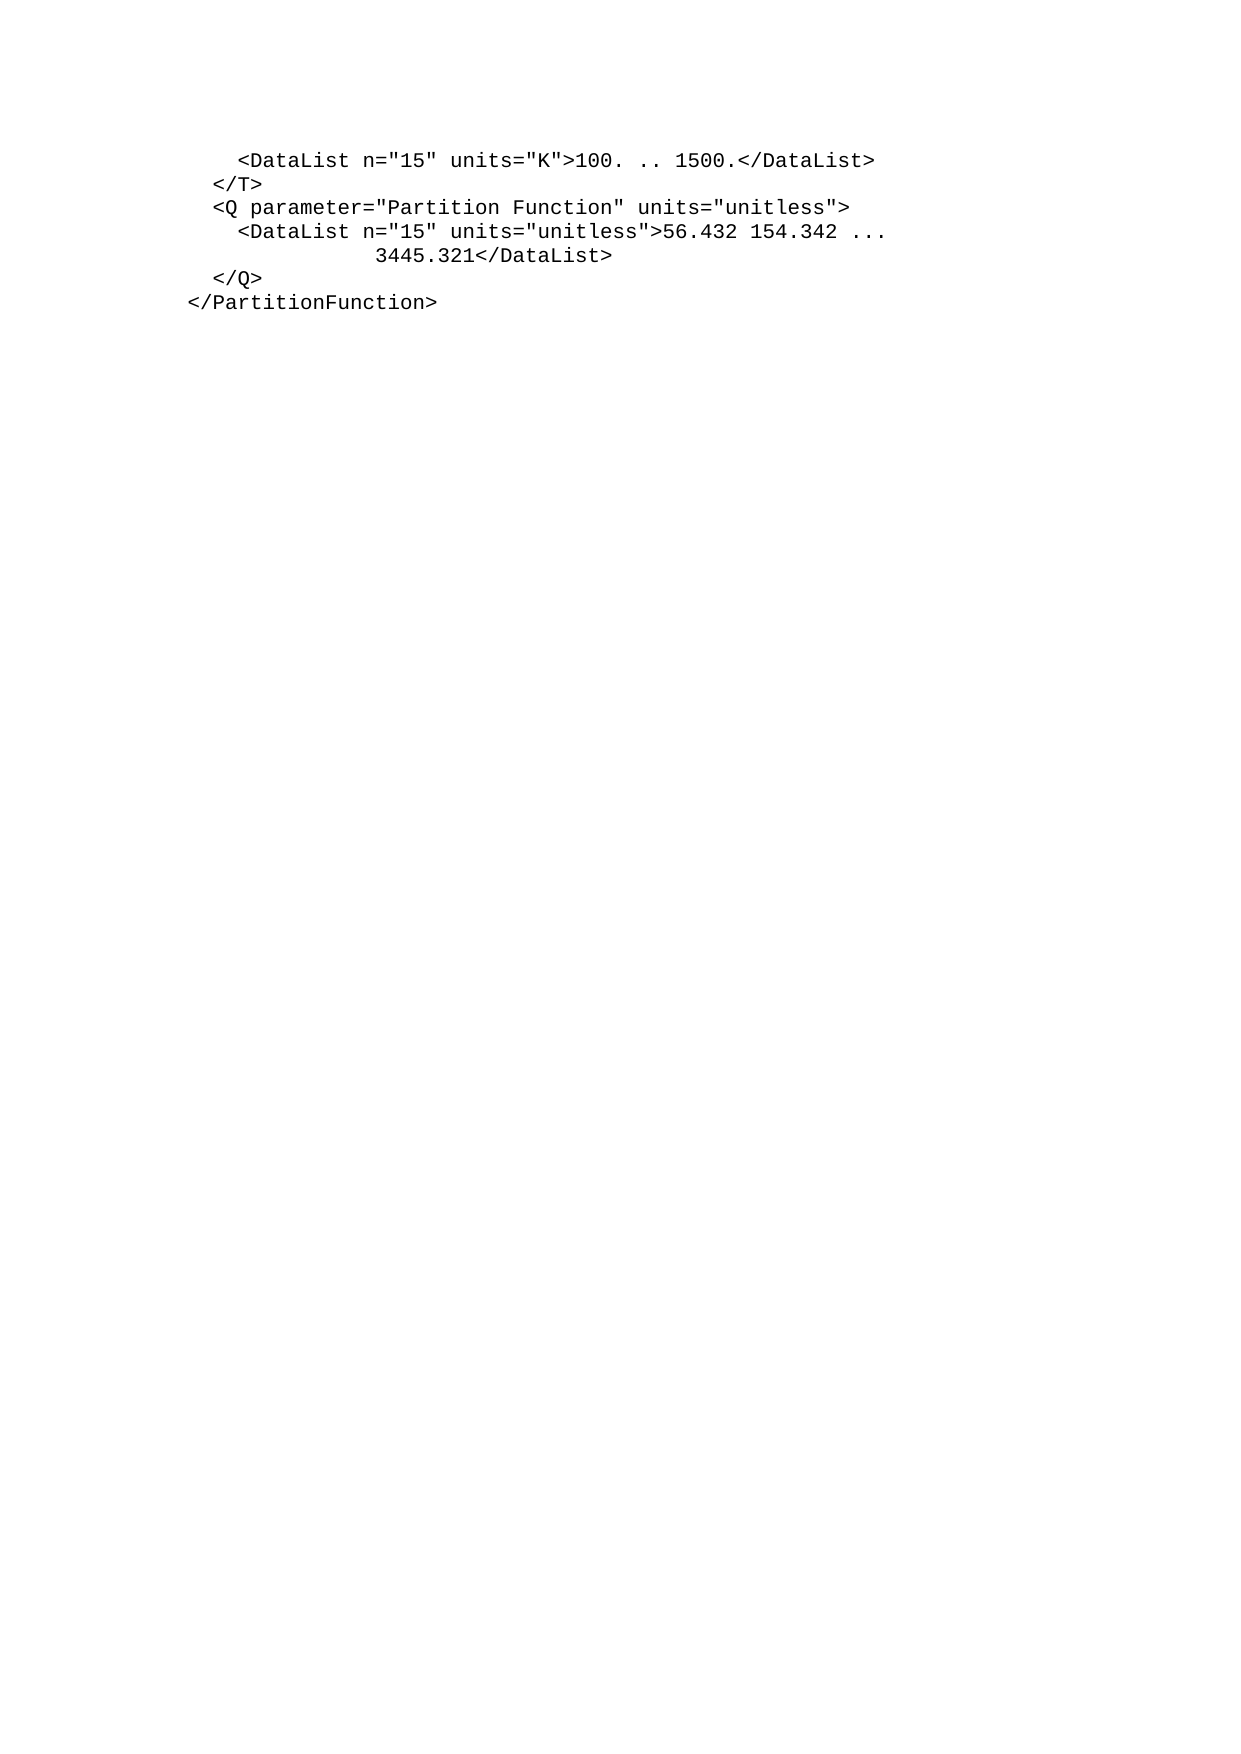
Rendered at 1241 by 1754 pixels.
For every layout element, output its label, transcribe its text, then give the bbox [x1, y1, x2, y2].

text 3445.321</DataList> </Q> </PartitionFunction> [187, 244, 1053, 316]
